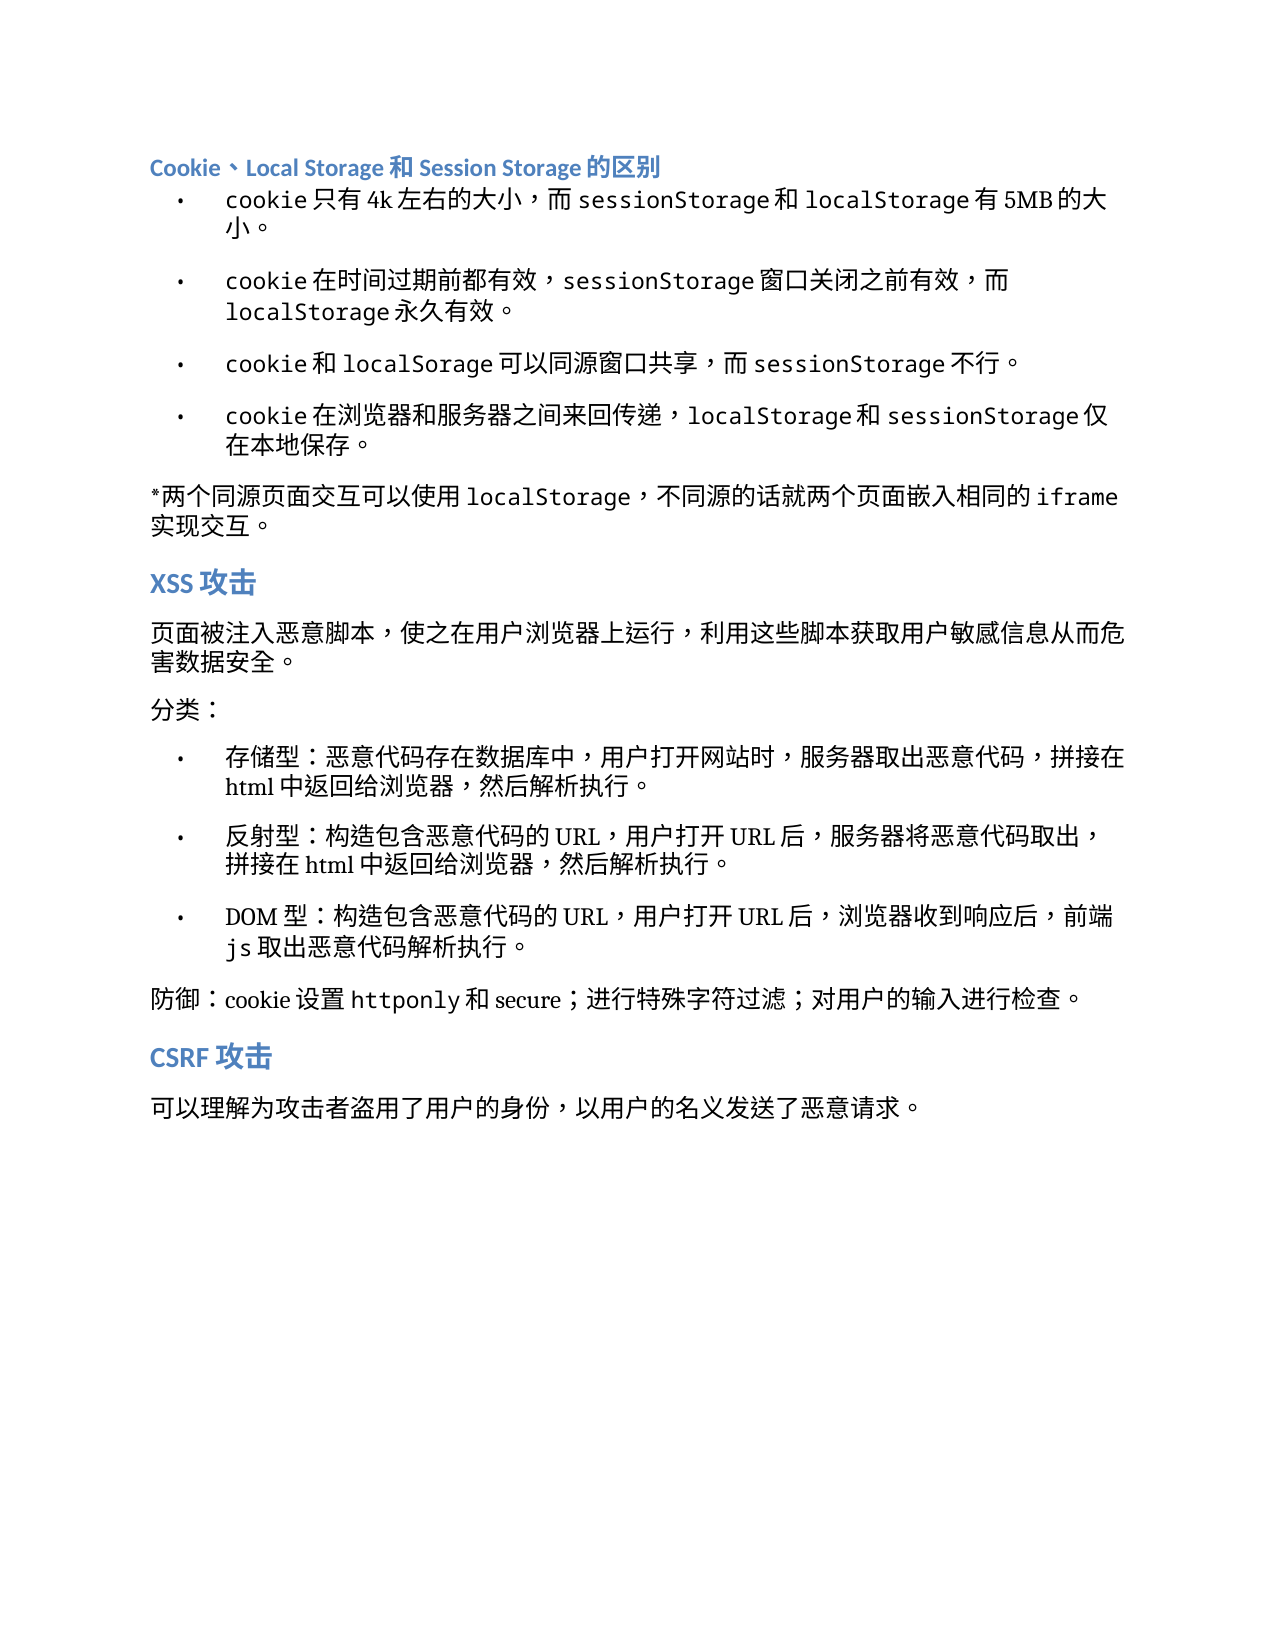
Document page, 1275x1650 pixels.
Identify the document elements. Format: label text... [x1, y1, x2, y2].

list 反射型：构造包含恶意代码的URL，用户打开URL后，服务器将恶意代码取出，拼接在html中返回给浏览器，然后解析执行。 [175, 822, 1125, 880]
list cookie和localSorage可以同源窗口共享，而sessionStorage不行。 [175, 348, 1125, 379]
list cookie在浏览器和服务器之间来回传递，localStorage和sessionStorage仅在本地保存。 [175, 400, 1125, 460]
text 防御：cookie设置httponly和secure；进行特殊字符过滤；对用户的输入进行检查。 [150, 984, 1125, 1015]
text *两个同源页面交互可以使用localStorage，不同源的话就两个页面嵌入相同的iframe实现交互。 [150, 481, 1125, 541]
list cookie只有4k左右的大小，而sessionStorage和localStorage有5MB的大小。 [175, 184, 1125, 244]
list cookie在时间过期前都有效，sessionStorage窗口关闭之前有效，而localStorage永久有效。 [175, 265, 1125, 327]
subtitle Cookie、Local Storage和Session Storage的区别 [150, 150, 1125, 184]
subtitle XSS攻击 [150, 562, 1125, 602]
list DOM型：构造包含恶意代码的URL，用户打开URL后，浏览器收到响应后，前端js取出恶意代码解析执行。 [175, 901, 1125, 963]
subtitle CSRF攻击 [150, 1036, 1125, 1076]
text 页面被注入恶意脚本，使之在用户浏览器上运行，利用这些脚本获取用户敏感信息从而危害数据安全。 [150, 620, 1125, 678]
text 分类： [150, 697, 1125, 725]
text 可以理解为攻击者盗用了用户的身份，以用户的名义发送了恶意请求。 [150, 1095, 1125, 1123]
list 存储型：恶意代码存在数据库中，用户打开网站时，服务器取出恶意代码，拼接在html中返回给浏览器，然后解析执行。 [175, 744, 1125, 802]
